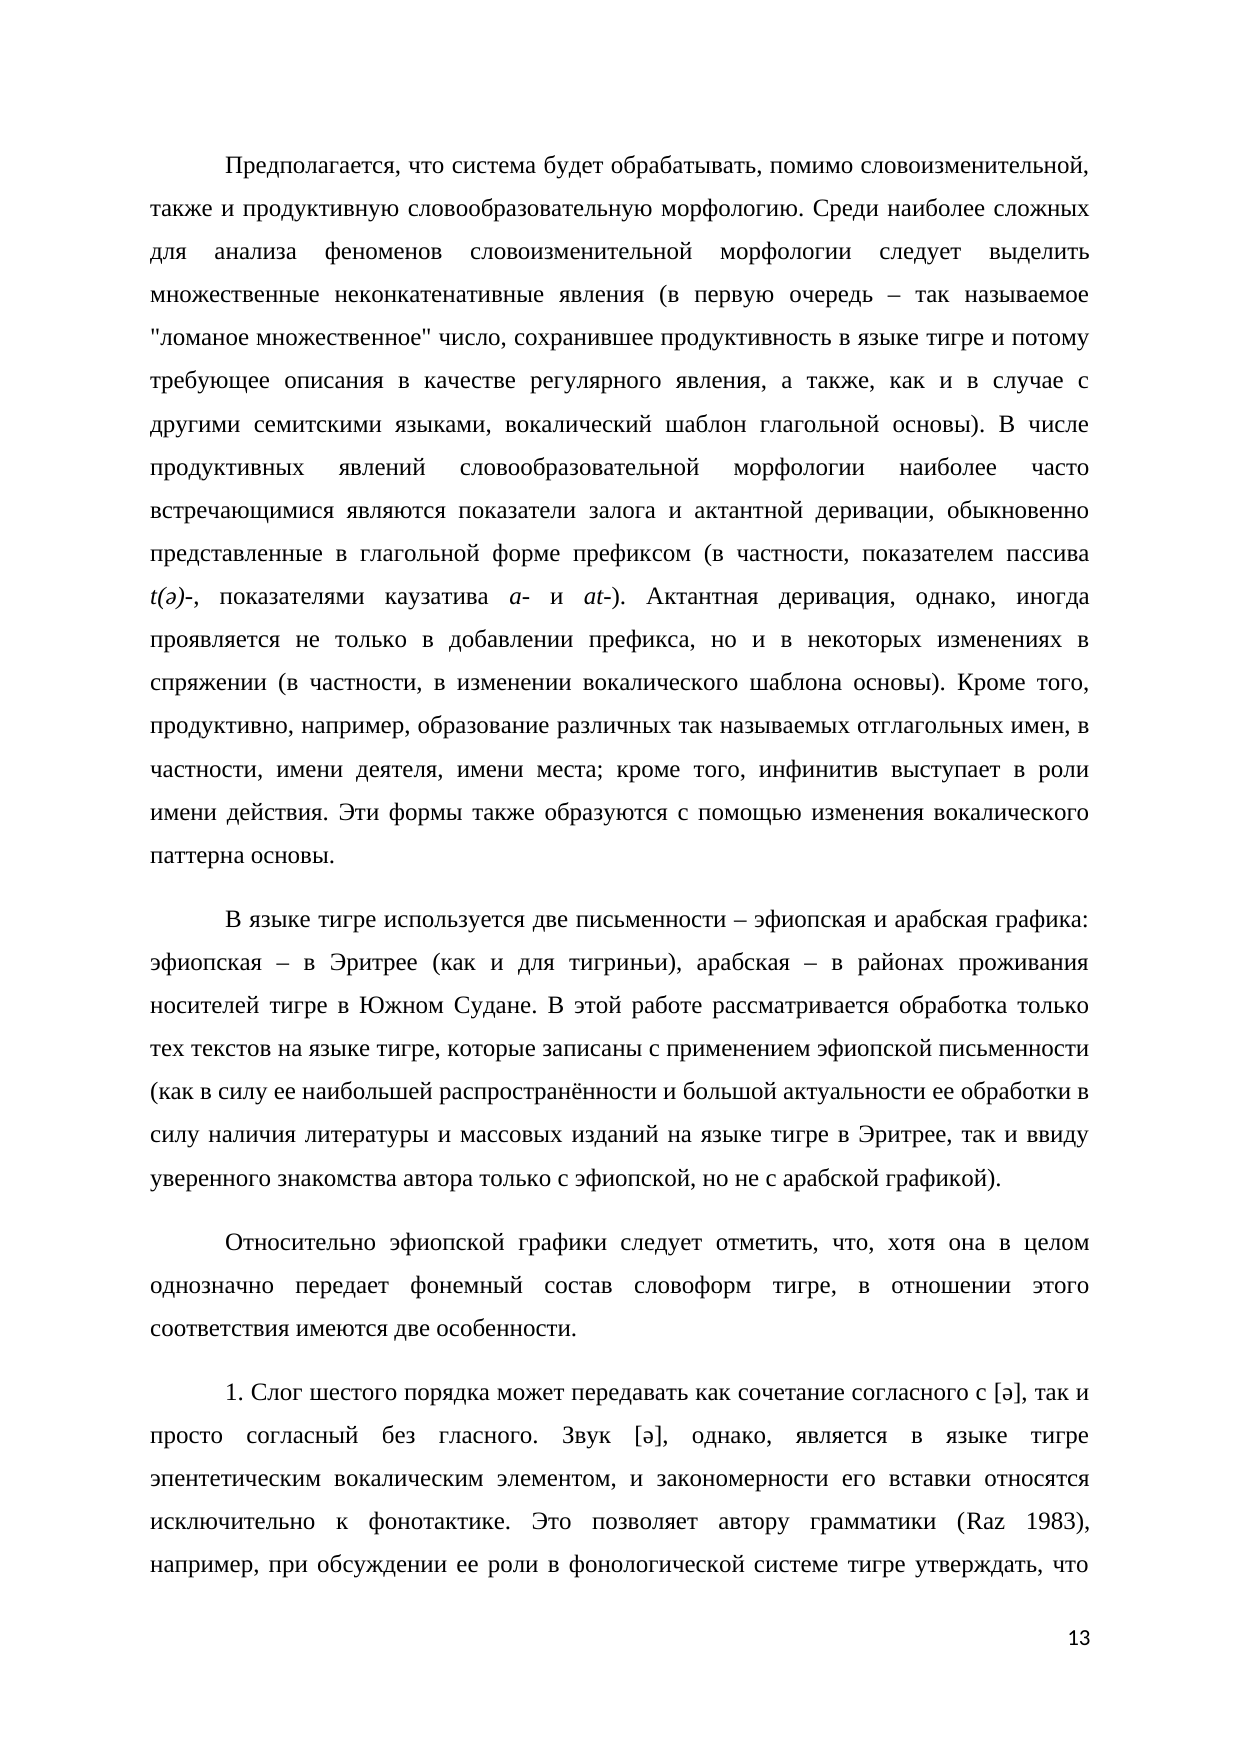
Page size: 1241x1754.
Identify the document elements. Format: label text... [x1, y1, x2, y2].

text В языке тигре используется две письменности – эфиопская и арабская графика: эфиопская – в Эритрее (как и для тигриньи), арабская – в районах проживания носителей тигре в Южном Судане. В этой работе рассматривается обработка только тех текстов на языке тигре, которые записаны с применением эфиопской письменности (как в силу ее наибольшей распространённости и большой актуальности ее обработки в силу наличия литературы и массовых изданий на языке тигре в Эритрее, так и ввиду уверенного знакомства автора только с эфиопской, но не с арабской графикой). [150, 904, 1090, 1191]
text Предполагается, что система будет обрабатывать, помимо словоизменительной, также и продуктивную словообразовательную морфологию. Среди наиболее сложных для анализа феноменов словоизменительной морфологии следует выделить множественные неконкатенативные явления (в первую очередь – так называемое "ломаное множественное" число, сохранившее продуктивность в языке тигре и потому требующее описания в качестве регулярного явления, а также, как и в случае с другими семитскими языками, вокалический шаблон глагольной основы). В числе продуктивных явлений словообразовательной морфологии наиболее часто встречающимися являются показатели залога и актантной деривации, обыкновенно представленные в глагольной форме префиксом (в частности, показателем пассива t(ə)-, показателями каузатива a- и at-). Актантная деривация, однако, иногда проявляется не только в добавлении префикса, но и в некоторых изменениях в спряжении (в частности, в изменении вокалического шаблона основы). Кроме того, продуктивно, например, образование различных так называемых отглагольных имен, в частности, имени деятеля, имени места; кроме того, инфинитив выступает в роли имени действия. Эти формы также образуются с помощью изменения вокалического паттерна основы. [150, 150, 1090, 869]
text Относительно эфиопской графики следует отметить, что, хотя она в целом однозначно передает фонемный состав словоформ тигре, в отношении этого соответствия имеются две особенности. [150, 1227, 1090, 1342]
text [150, 1377, 1090, 1578]
